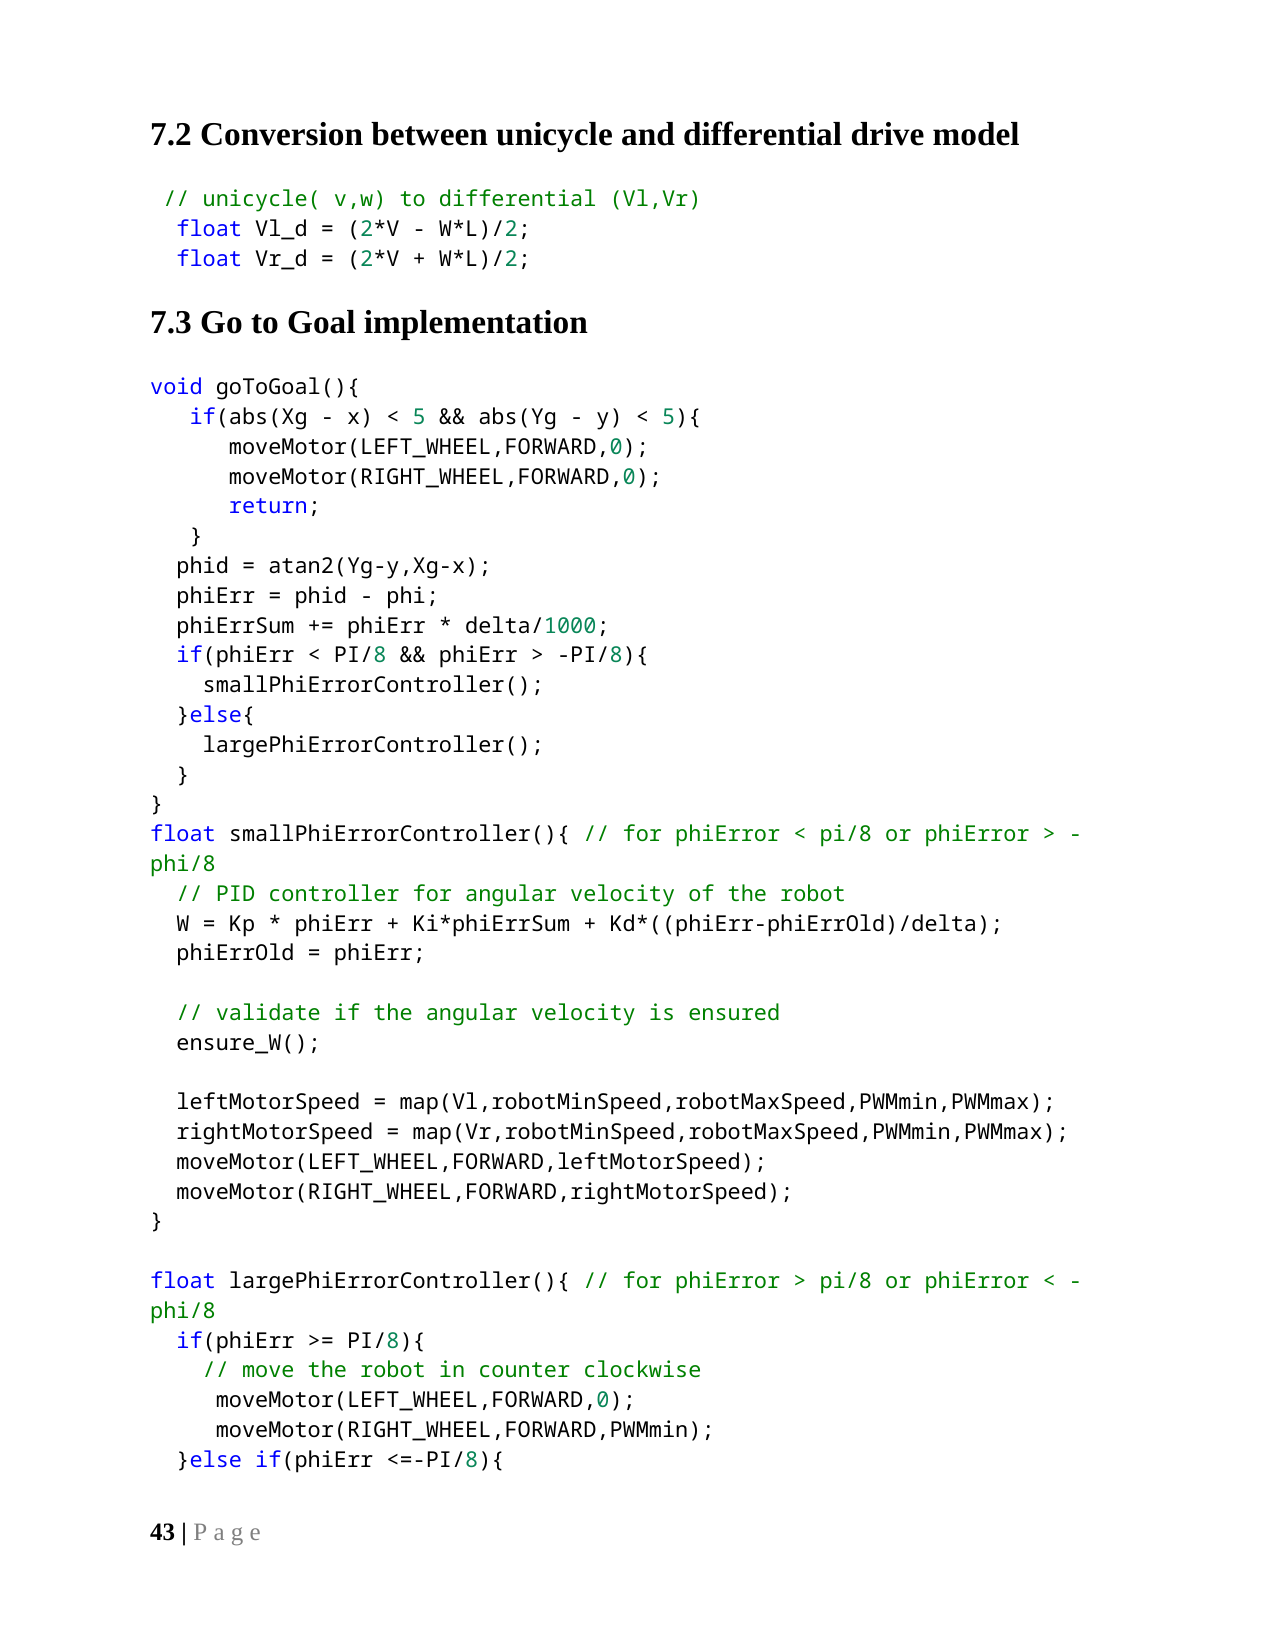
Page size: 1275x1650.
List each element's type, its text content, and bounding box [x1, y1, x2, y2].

text }else{ [150, 699, 1125, 729]
text phid = atan2(Yg-y,Xg-x); [150, 550, 1125, 580]
text void goToGoal(){ [150, 371, 1125, 401]
text rightMotorSpeed = map(Vr,robotMinSpeed,robotMaxSpeed,PWMmin,PWMmax); [150, 1116, 1125, 1146]
text // unicycle( v,w) to differential (Vl,Vr) [150, 183, 1125, 213]
text if(phiErr < PI/8 && phiErr > -PI/8){ [150, 639, 1125, 669]
text } [150, 788, 1125, 818]
subtitle Go to Goal implementation [150, 302, 1125, 341]
text float Vl_d = (2*V - W*L)/2; [150, 213, 1125, 243]
text ensure_W(); [150, 1027, 1125, 1057]
text moveMotor(LEFT_WHEEL,FORWARD,0); [150, 431, 1125, 461]
text } [150, 1206, 1125, 1235]
text largePhiErrorController(); [150, 729, 1125, 759]
text W = Kp * phiErr + Ki*phiErrSum + Kd*((phiErr-phiErrOld)/delta); [150, 908, 1125, 937]
text }else if(phiErr <=-PI/8){ [150, 1444, 1125, 1474]
text if(phiErr >= PI/8){ [150, 1325, 1125, 1354]
text float Vr_d = (2*V + W*L)/2; [150, 243, 1125, 272]
text leftMotorSpeed = map(Vl,robotMinSpeed,robotMaxSpeed,PWMmin,PWMmax); [150, 1086, 1125, 1116]
text phiErrOld = phiErr; [150, 937, 1125, 967]
text float smallPhiErrorController(){ // for phiError < pi/8 or phiError > -phi/8 [150, 818, 1125, 878]
subtitle Conversion between unicycle and differential drive model [150, 114, 1125, 152]
text } [150, 759, 1125, 788]
text moveMotor(RIGHT_WHEEL,FORWARD,0); [150, 461, 1125, 491]
text moveMotor(LEFT_WHEEL,FORWARD,leftMotorSpeed); [150, 1146, 1125, 1176]
text phiErrSum += phiErr * delta/1000; [150, 610, 1125, 639]
text phiErr = phid - phi; [150, 580, 1125, 610]
text // move the robot in counter clockwise [150, 1354, 1125, 1384]
text moveMotor(RIGHT_WHEEL,FORWARD,rightMotorSpeed); [150, 1176, 1125, 1206]
text if(abs(Xg - x) < 5 && abs(Yg - y) < 5){ [150, 401, 1125, 431]
text } [150, 520, 1125, 550]
text moveMotor(LEFT_WHEEL,FORWARD,0); [150, 1384, 1125, 1414]
text // PID controller for angular velocity of the robot [150, 878, 1125, 908]
text moveMotor(RIGHT_WHEEL,FORWARD,PWMmin); [150, 1414, 1125, 1444]
text float largePhiErrorController(){ // for phiError > pi/8 or phiError < -phi/8 [150, 1265, 1125, 1325]
text // validate if the angular velocity is ensured [150, 997, 1125, 1027]
text smallPhiErrorController(); [150, 669, 1125, 699]
text return; [150, 491, 1125, 520]
